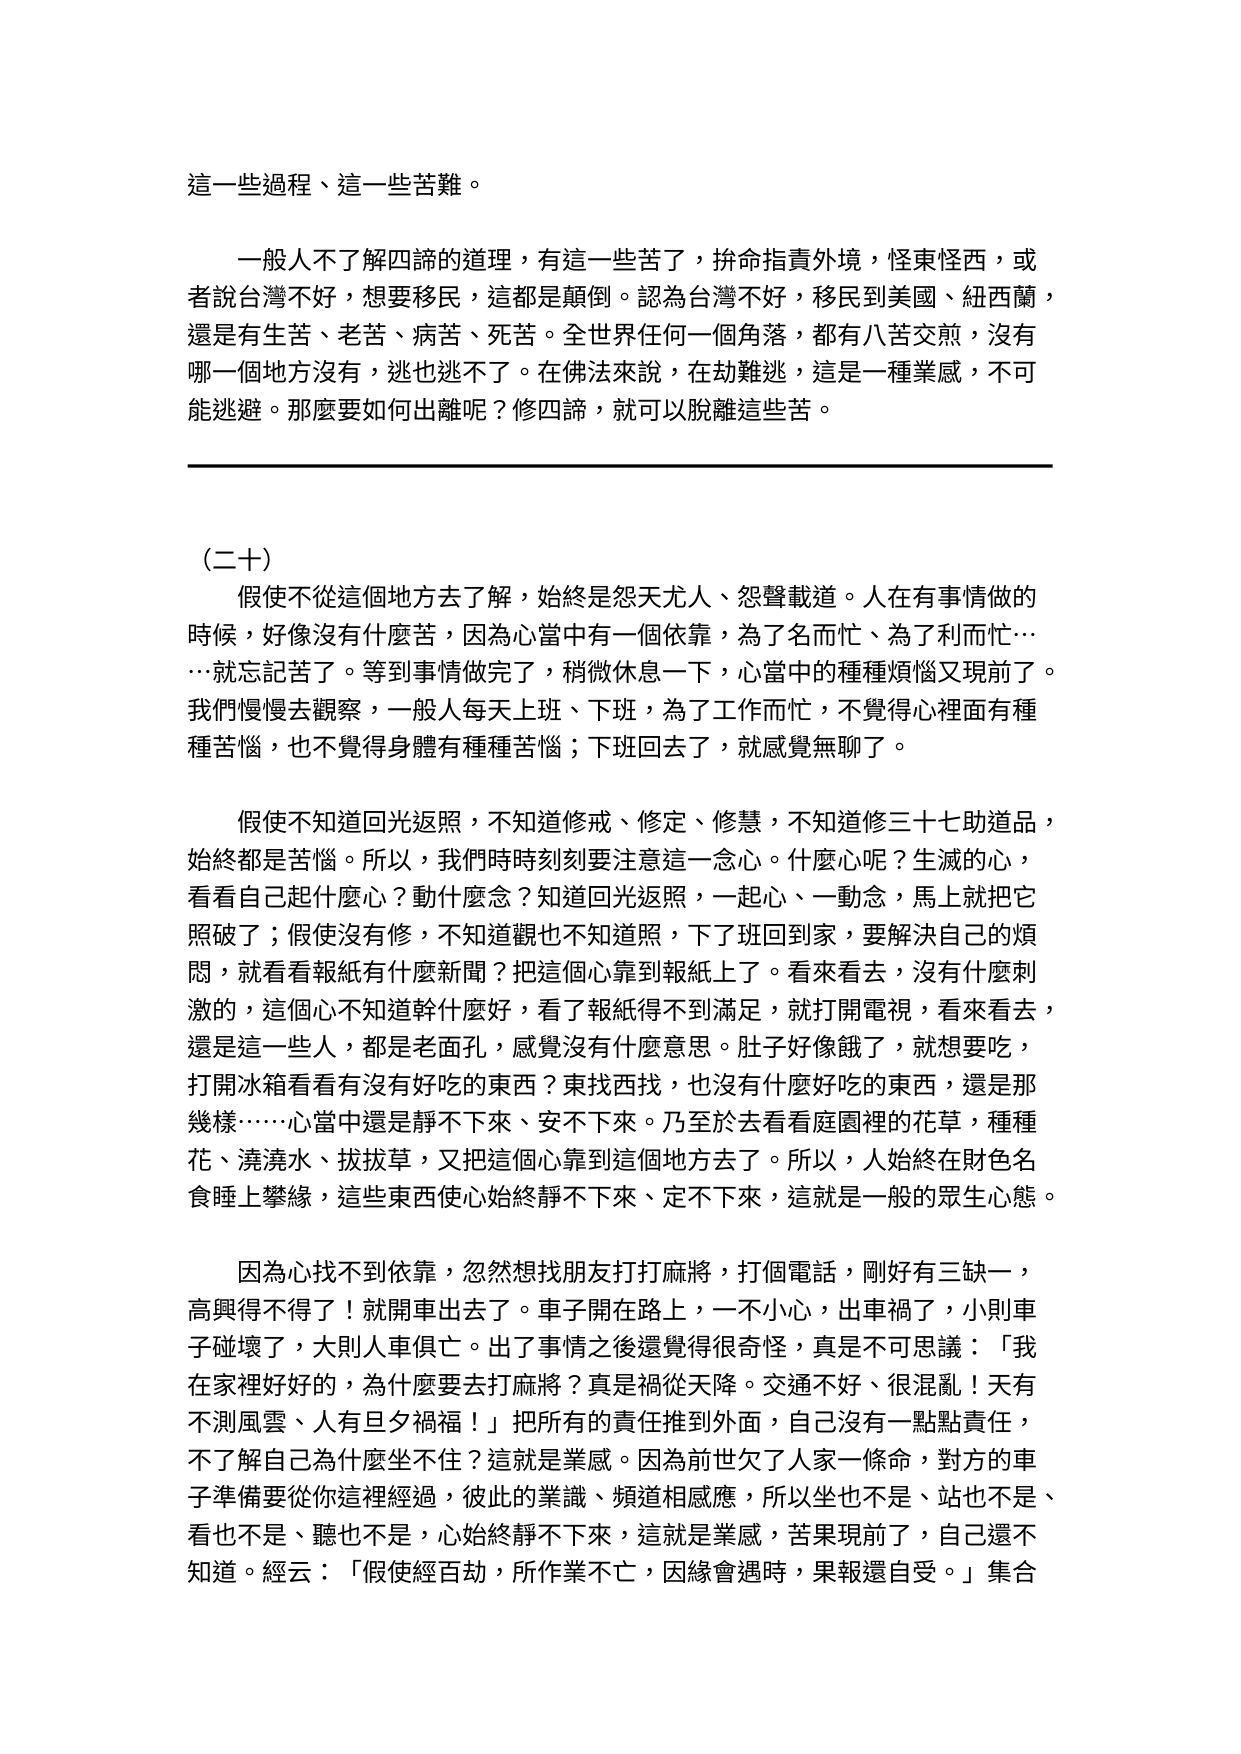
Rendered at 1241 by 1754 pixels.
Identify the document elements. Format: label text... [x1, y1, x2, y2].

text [187, 577, 1053, 1589]
text （二十） [187, 502, 1053, 577]
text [187, 164, 1053, 427]
